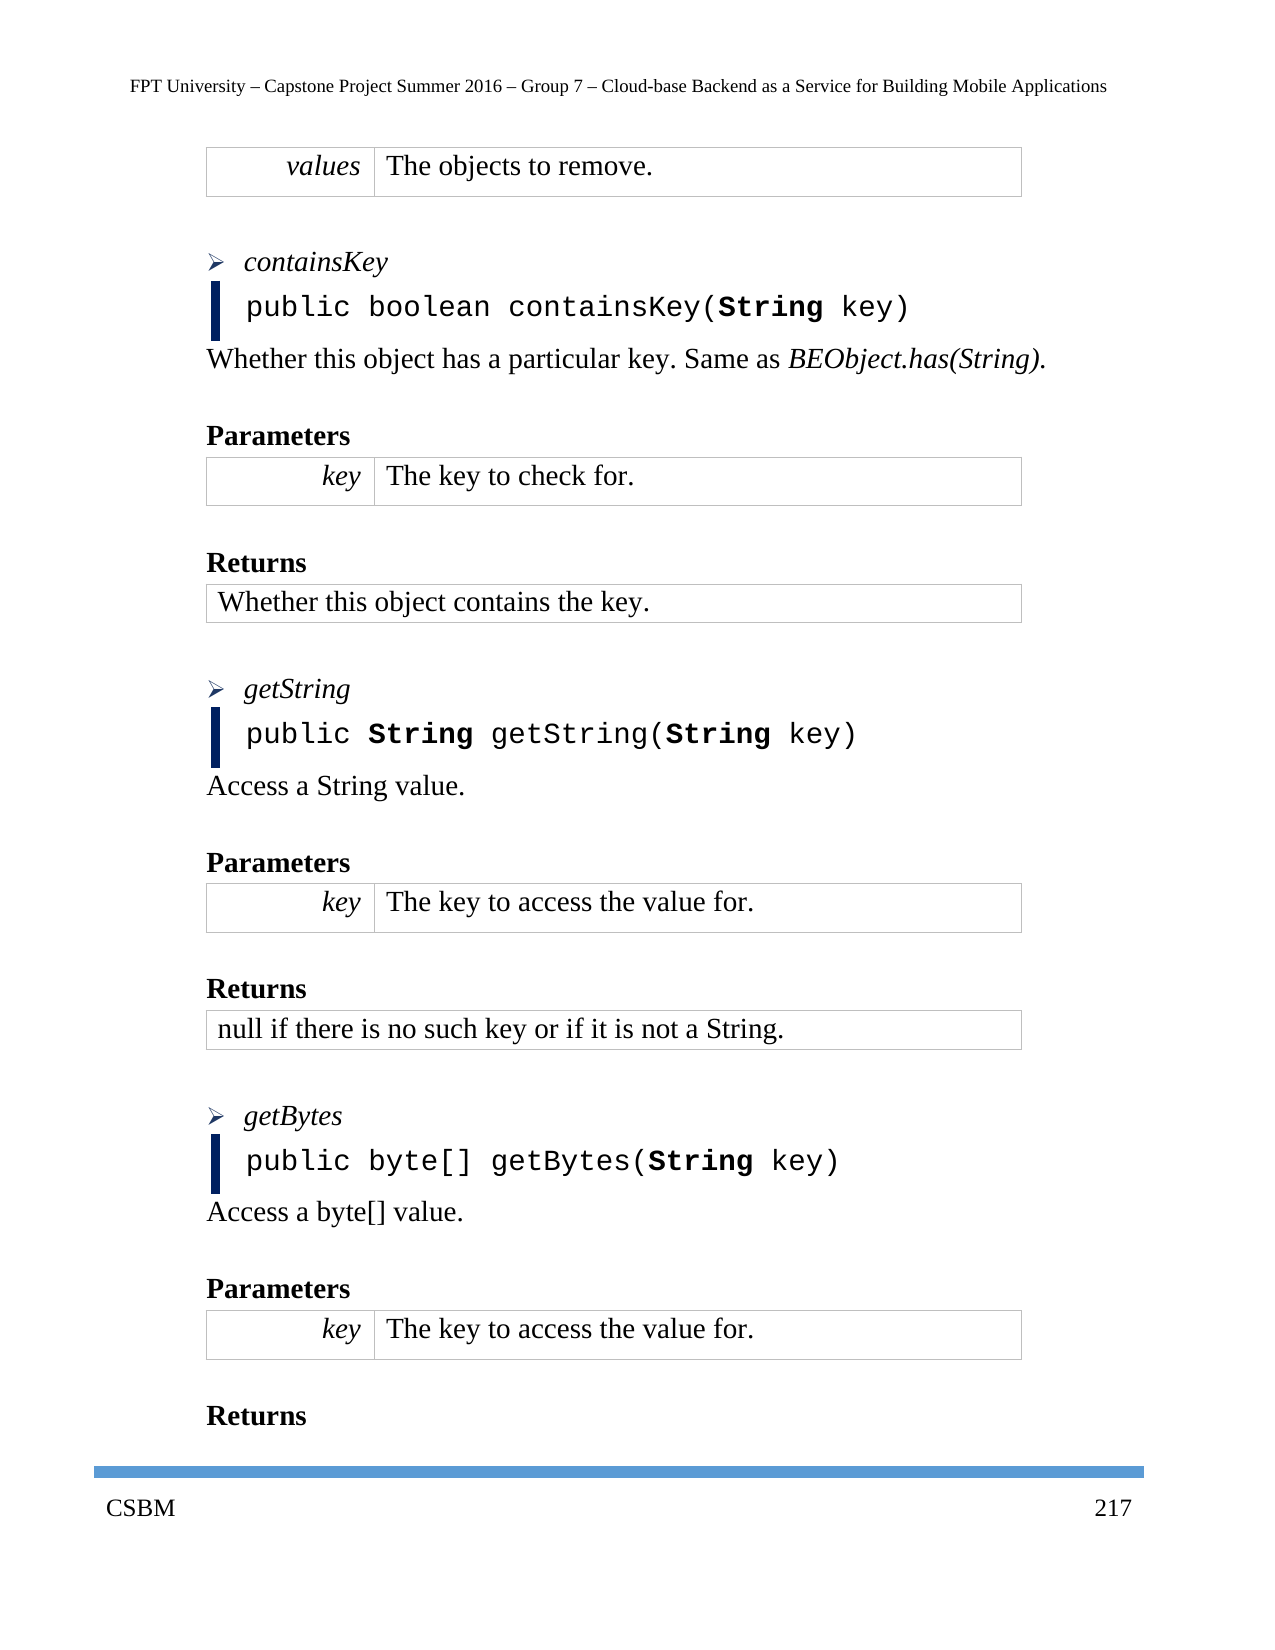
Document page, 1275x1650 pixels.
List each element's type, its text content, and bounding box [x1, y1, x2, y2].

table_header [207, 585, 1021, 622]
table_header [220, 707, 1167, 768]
text Parameters [206, 1271, 1144, 1305]
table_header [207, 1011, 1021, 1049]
text Whether this object has a particular key. Same as BEObject.has(String). [206, 341, 1144, 374]
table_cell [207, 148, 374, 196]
text Returns [206, 545, 1144, 578]
text Returns [206, 972, 1144, 1005]
subtitle containsKey [206, 244, 1144, 278]
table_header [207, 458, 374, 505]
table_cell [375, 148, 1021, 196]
text Access a String value. [206, 768, 1144, 801]
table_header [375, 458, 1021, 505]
text Parameters [206, 845, 1144, 878]
text Returns [206, 1398, 1144, 1432]
text Access a byte[] value. [206, 1194, 1144, 1228]
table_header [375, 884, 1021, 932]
subtitle getBytes [206, 1098, 1144, 1131]
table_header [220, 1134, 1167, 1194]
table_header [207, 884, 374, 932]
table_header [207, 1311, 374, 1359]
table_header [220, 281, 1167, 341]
text Parameters [206, 418, 1144, 452]
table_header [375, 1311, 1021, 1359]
subtitle getString [206, 671, 1144, 704]
